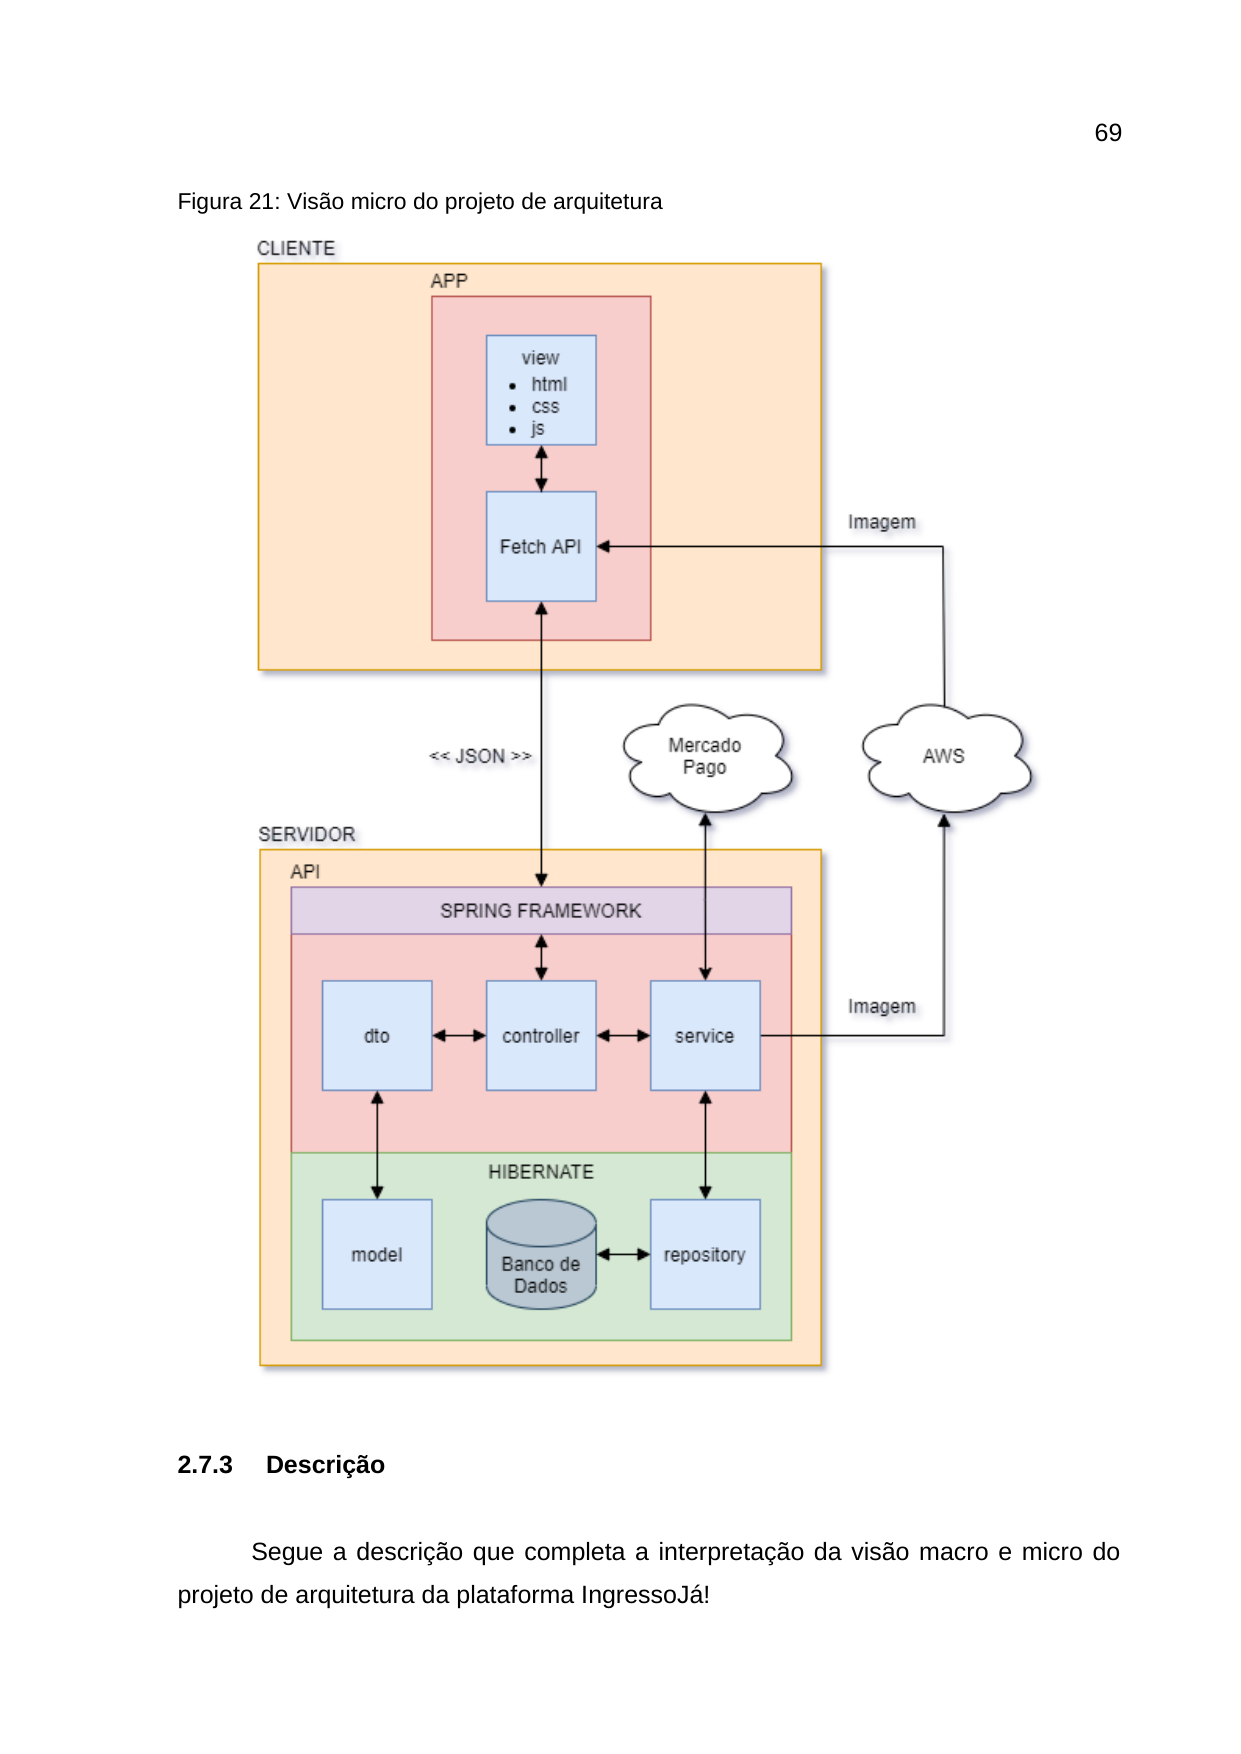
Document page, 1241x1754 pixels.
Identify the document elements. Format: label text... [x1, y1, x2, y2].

subtitle Segue a descrição que completa a interpretação da visão macro e micro do projeto de arquitetura da plataforma IngressoJá! [177, 1537, 1122, 1609]
subtitle Descrição [177, 1451, 1122, 1479]
picture [233, 224, 1066, 1393]
